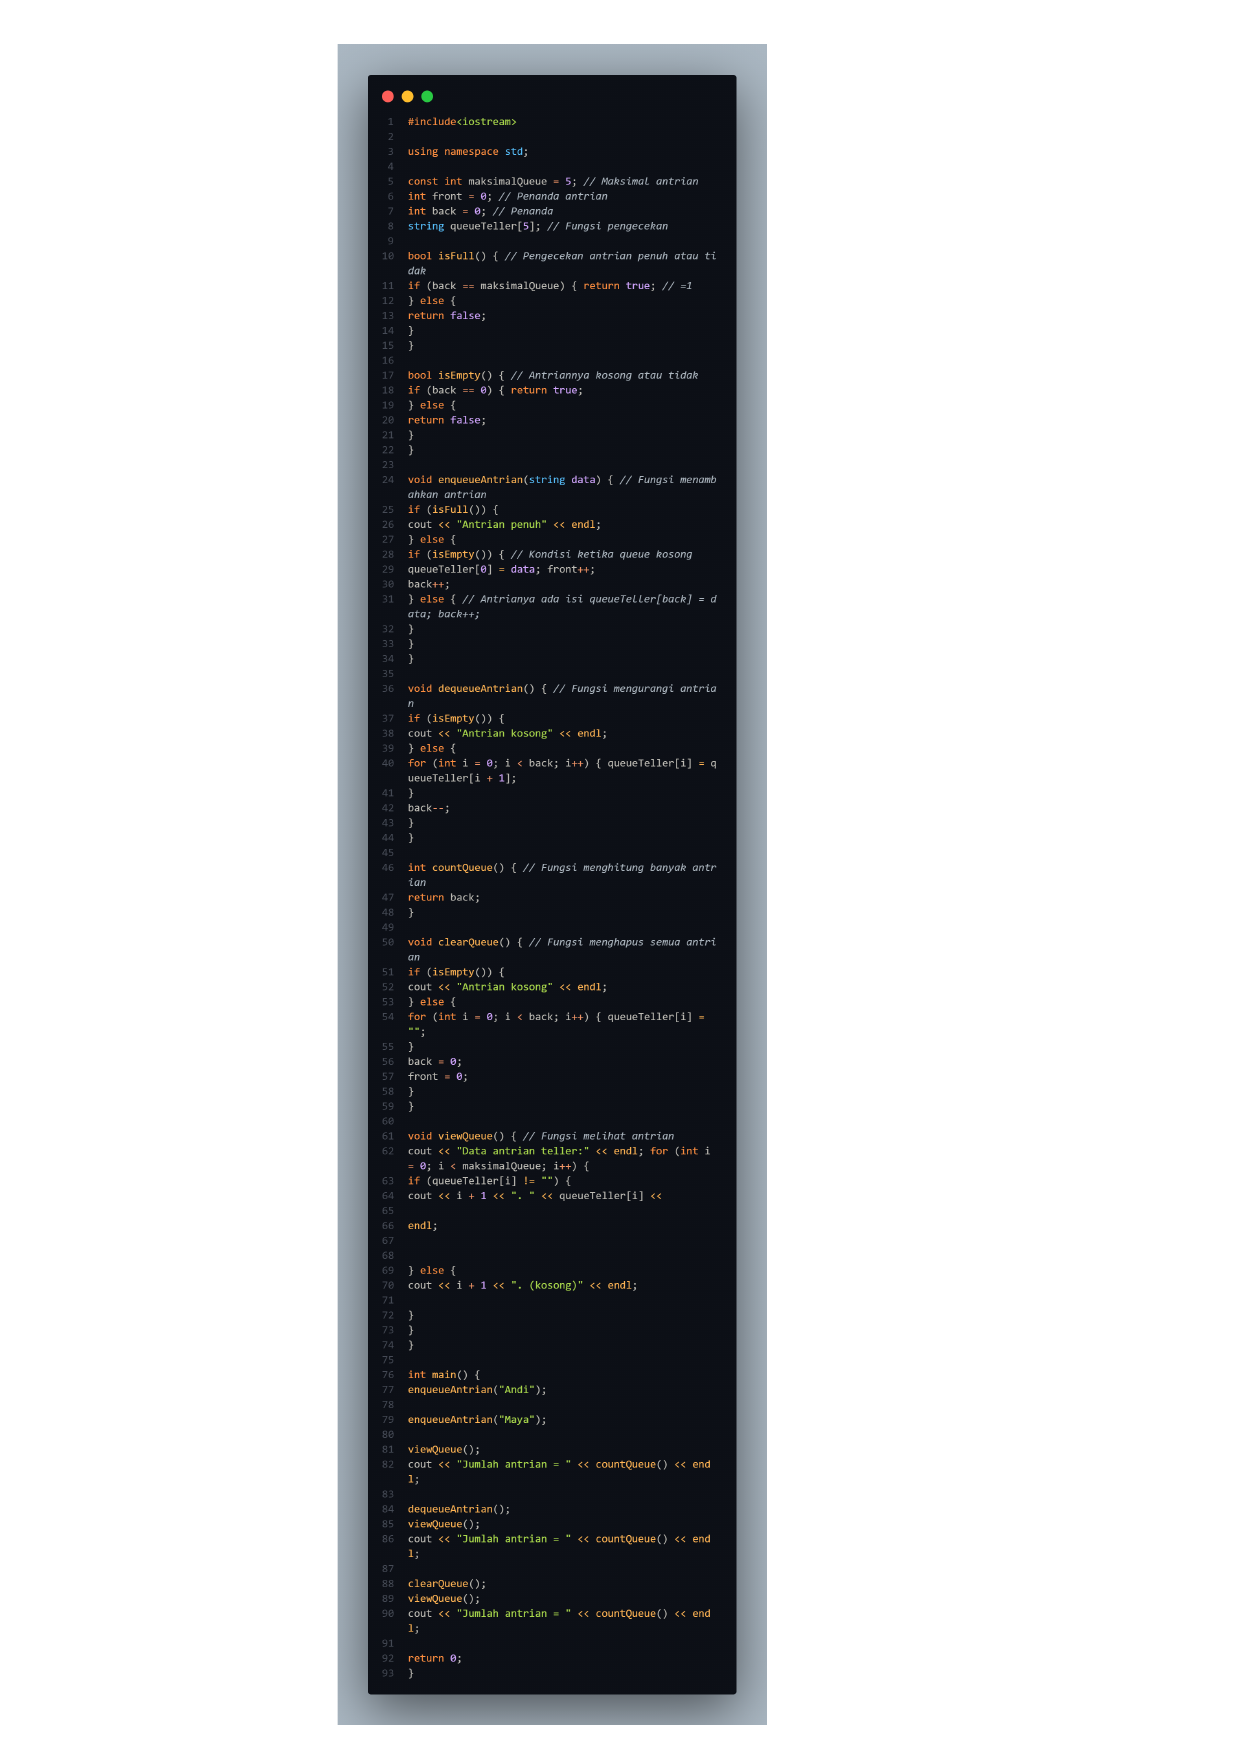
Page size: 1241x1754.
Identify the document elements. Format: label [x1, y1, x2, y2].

picture [337, 44, 767, 1725]
